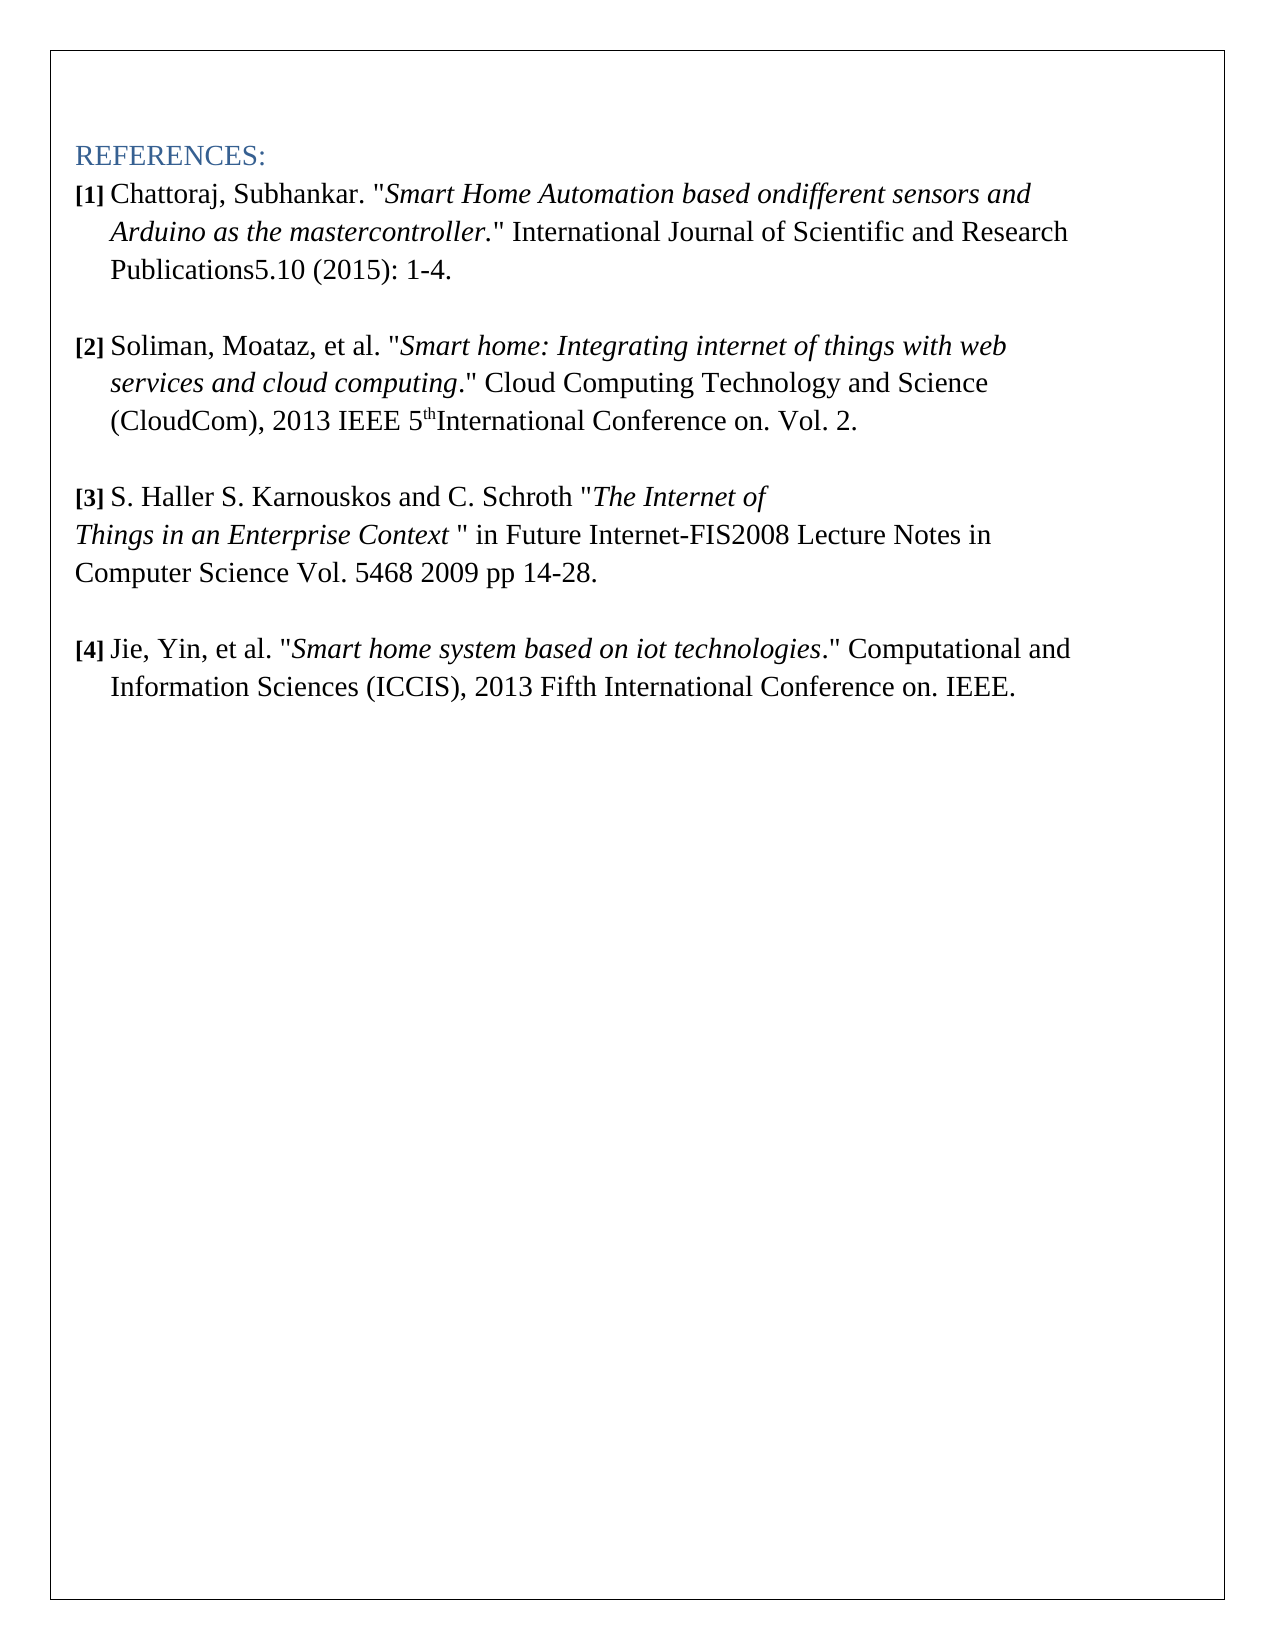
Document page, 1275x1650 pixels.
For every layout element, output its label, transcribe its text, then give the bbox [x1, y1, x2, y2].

subtitle REFERENCES: [75, 138, 1200, 172]
text Things in an Enterprise Context " in Future Internet-FIS2008 Lecture Notes in Computer Science Vol. 5468 2009 pp 14-28. [74, 517, 1085, 588]
list Chattoraj, Subhankar. "Smart Home Automation based ondifferent sensors and Arduino as the mastercontroller." International Journal of Scientific and Research Publications5.10 (2015): 1-4. [75, 176, 1093, 286]
list Soliman, Moataz, et al. "Smart home: Integrating internet of things with web services and cloud computing." Cloud Computing Technology and Science (CloudCom), 2013 IEEE 5thInternational Conference on. Vol. 2. [75, 328, 1093, 437]
list Jie, Yin, et al. "Smart home system based on iot technologies." Computational and Information Sciences (ICCIS), 2013 Fifth International Conference on. IEEE. [75, 631, 1093, 703]
list S. Haller S. Karnouskos and C. Schroth "The Internet of [75, 479, 1093, 512]
